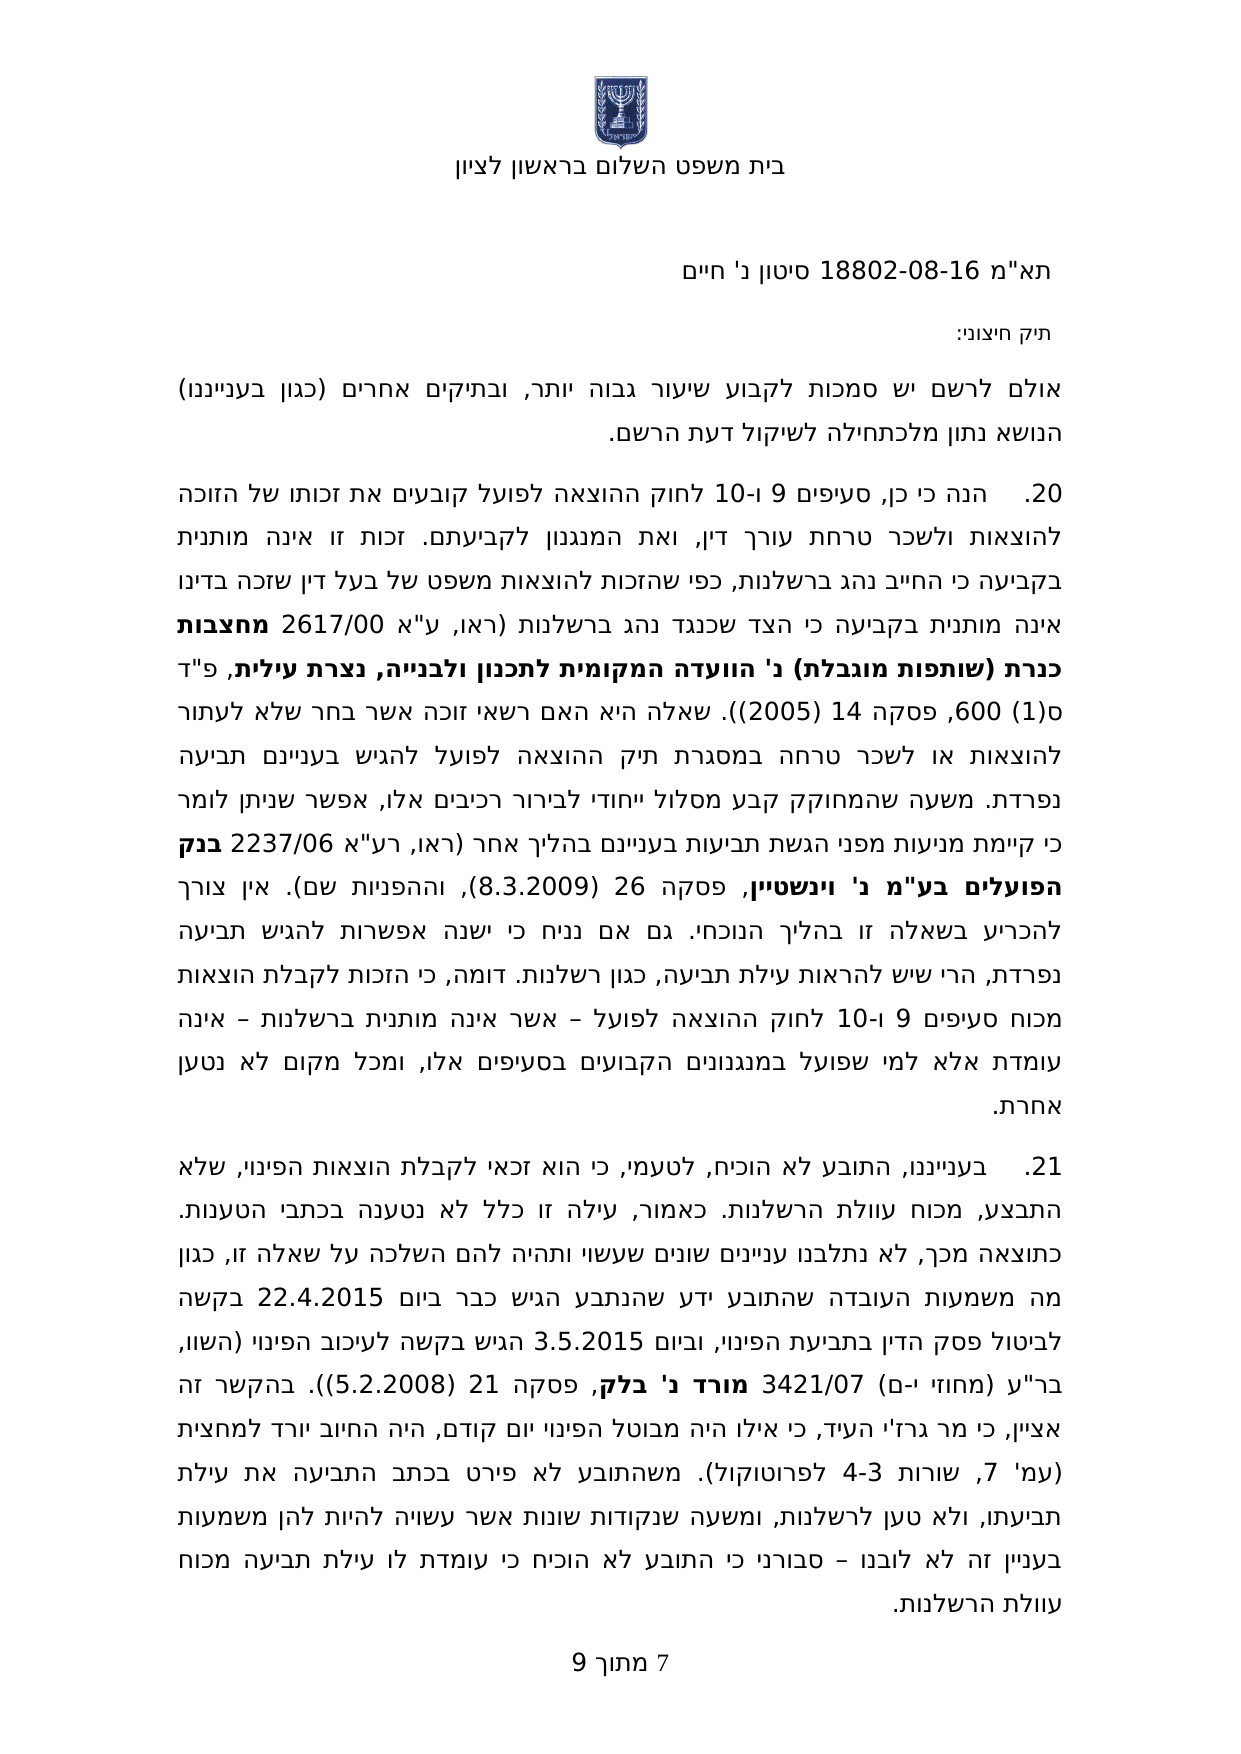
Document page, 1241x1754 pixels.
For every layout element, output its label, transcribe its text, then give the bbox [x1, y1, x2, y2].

text 21. בענייננו, התובע לא הוכיח, לטעמי, כי הוא זכאי לקבלת הוצאות הפינוי, שלא התבצע, מכוח עוולת הרשלנות. כאמור, עילה זו כלל לא נטענה בכתבי הטענות. כתוצאה מכך, לא נתלבנו עניינים שונים שעשוי ותהיה להם השלכה על שאלה זו, כגון מה משמעות העובדה שהתובע ידע שהנתבע הגיש כבר ביום 22.4.2015 בקשה לביטול פסק הדין בתביעת הפינוי, וביום 3.5.2015 הגיש בקשה לעיכוב הפינוי (השוו, בר"ע (מחוזי י-ם) 3421/07 מורד נ' בלק, פסקה 21 (5.2.2008)). בהקשר זה אציין, כי מר גרז'י העיד, כי אילו היה מבוטל הפינוי יום קודם, היה החיוב יורד למחצית (עמ' 7, שורות 4-3 לפרוטוקול). משהתובע לא פירט בכתב התביעה את עילת תביעתו, ולא טען לרשלנות, ומשעה שנקודות שונות אשר עשויה להיות להן משמעות בעניין זה לא לובנו – סבורני כי התובע לא הוכיח כי עומדת לו עילת תביעה מכוח עוולת הרשלנות. [177, 1152, 1063, 1618]
text 20. הנה כי כן, סעיפים 9 ו-10 לחוק ההוצאה לפועל קובעים את זכותו של הזוכה להוצאות ולשכר טרחת עורך דין, ואת המנגנון לקביעתם. זכות זו אינה מותנית בקביעה כי החייב נהג ברשלנות, כפי שהזכות להוצאות משפט של בעל דין שזכה בדינו אינה מותנית בקביעה כי הצד שכנגד נהג ברשלנות (ראו, ע"א 2617/00 מחצבות כנרת (שותפות מוגבלת) נ' הוועדה המקומית לתכנון ולבנייה, נצרת עילית, פ"ד ס(1) 600, פסקה 14 (2005)). שאלה היא האם רשאי זוכה אשר בחר שלא לעתור להוצאות או לשכר טרחה במסגרת תיק ההוצאה לפועל להגיש בעניינם תביעה נפרדת. משעה שהמחוקק קבע מסלול ייחודי לבירור רכיבים אלו, אפשר שניתן לומר כי קיימת מניעות מפני הגשת תביעות בעניינם בהליך אחר (ראו, רע"א 2237/06 בנק הפועלים בע"מ נ' וינשטיין, פסקה 26 (8.3.2009), וההפניות שם). אין צורך להכריע בשאלה זו בהליך הנוכחי. גם אם נניח כי ישנה אפשרות להגיש תביעה נפרדת, הרי שיש להראות עילת תביעה, כגון רשלנות. דומה, כי הזכות לקבלת הוצאות מכוח סעיפים 9 ו-10 לחוק ההוצאה לפועל – אשר אינה מותנית ברשלנות – אינה עומדת אלא למי שפועל במנגנונים הקבועים בסעיפים אלו, ומכל מקום לא נטען אחרת. [177, 479, 1063, 1121]
picture [589, 75, 651, 152]
